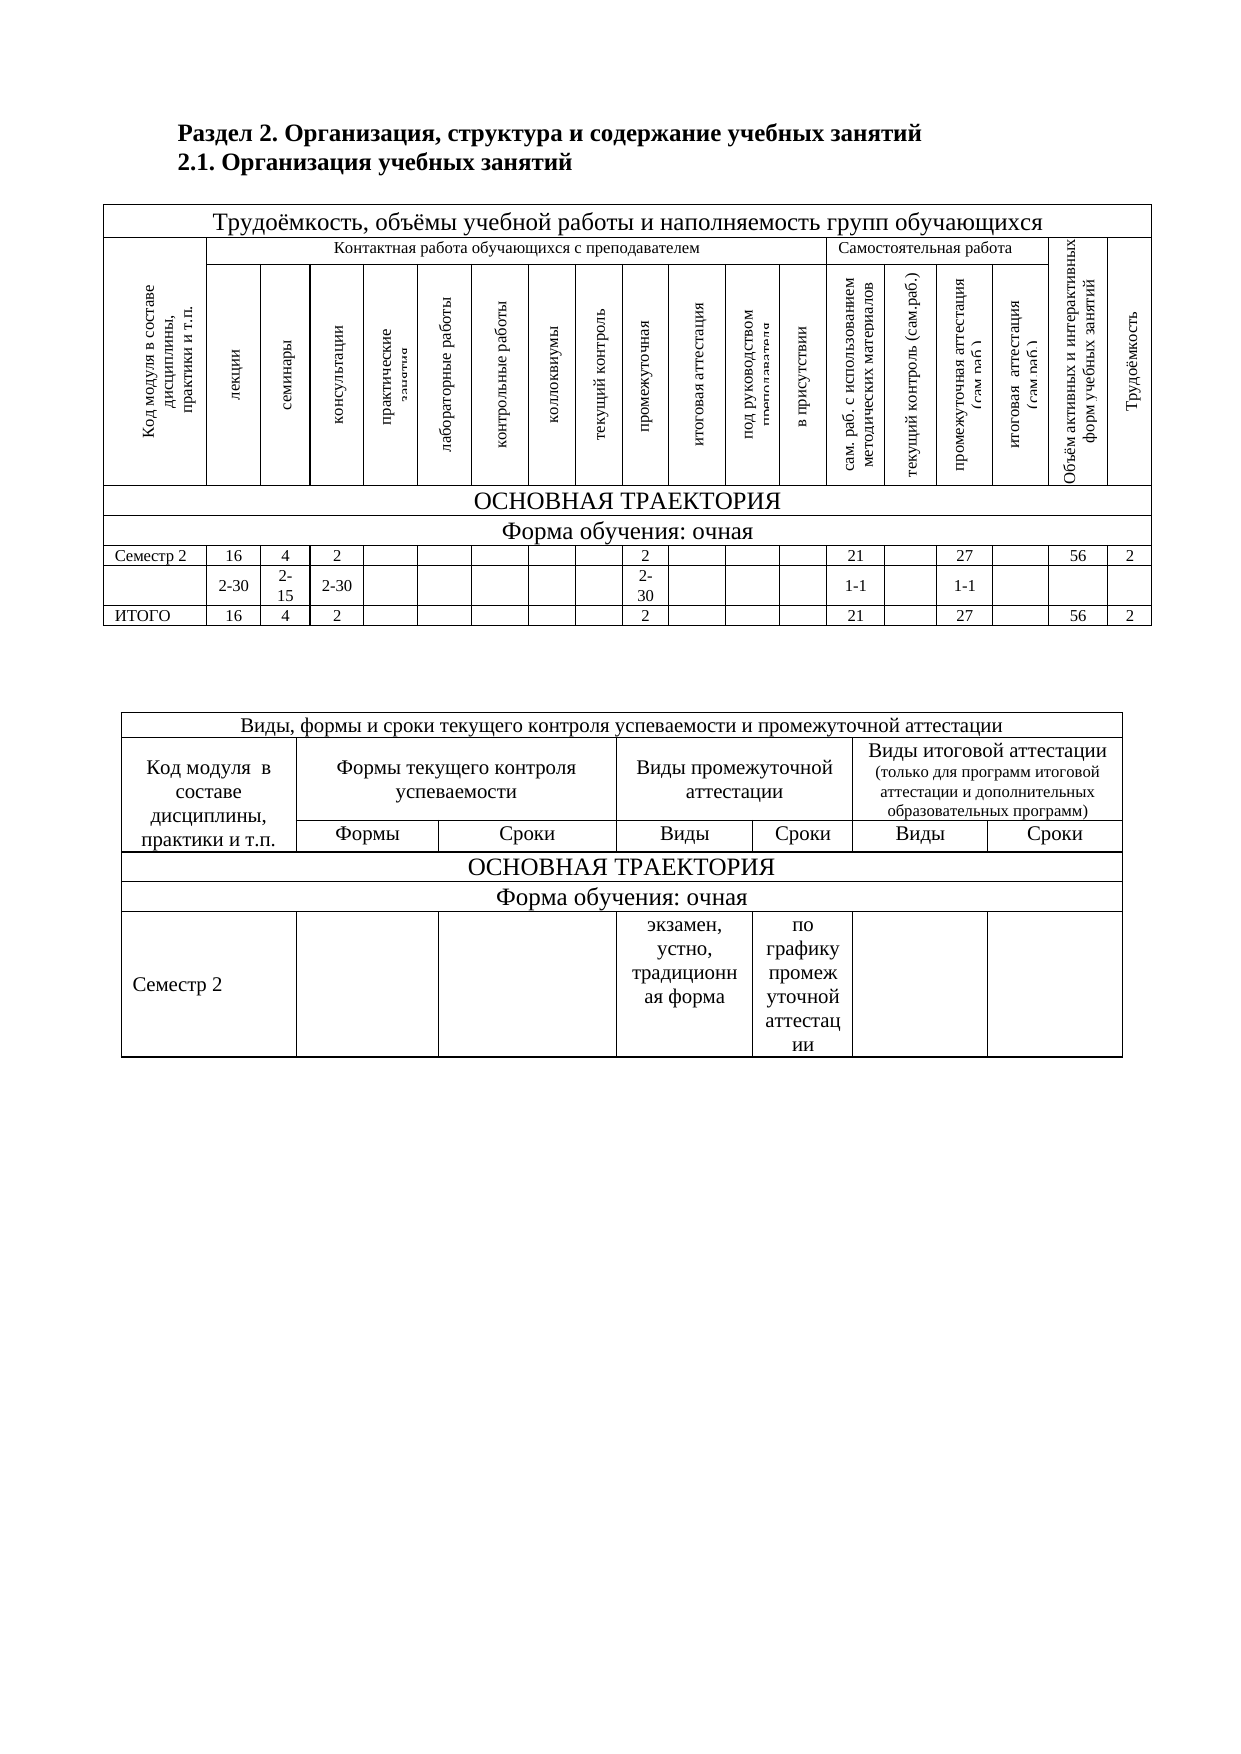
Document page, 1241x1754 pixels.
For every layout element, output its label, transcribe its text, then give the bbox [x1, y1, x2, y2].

table_cell Виды [617, 821, 752, 851]
table_cell 27 [937, 546, 992, 565]
table_cell 4 [261, 606, 309, 625]
table_cell [993, 566, 1048, 604]
table_cell экзамен, устно, традиционная форма [617, 912, 752, 1056]
table_cell в присутствии преподавателя [780, 265, 826, 485]
table_cell [576, 566, 622, 604]
table_cell 2 [1108, 606, 1151, 625]
table_cell 2-30 [207, 566, 260, 604]
table_cell Трудоёмкость [1108, 238, 1151, 485]
table_cell Сроки [439, 821, 616, 851]
table_header Виды, формы и сроки текущего контроля успеваемости и промежуточной аттестации [122, 713, 1122, 737]
table_cell [364, 566, 417, 604]
table_cell 1-1 [937, 566, 992, 604]
table_cell Форма обучения: очная [104, 516, 1151, 545]
table_cell [418, 606, 471, 625]
table_cell текущий контроль (сам.раб.) [885, 265, 936, 485]
table_cell [529, 606, 575, 625]
table_cell [364, 606, 417, 625]
table_cell [439, 912, 616, 1056]
table_cell [472, 566, 528, 604]
table_cell сам. раб. с использованием методических материалов [827, 265, 884, 485]
table_cell под руководством преподавателя [726, 265, 779, 485]
table_cell ОСНОВНАЯ ТРАЕКТОРИЯ [104, 486, 1151, 515]
table_cell [669, 546, 725, 565]
text Раздел 2. Организация, структура и содержание учебных занятий [177, 118, 1152, 147]
table_cell по графику промежуточной аттестации [753, 912, 852, 1056]
table_cell консультации [311, 265, 363, 485]
table_cell лекции [207, 265, 260, 485]
table_cell 2-30 [311, 566, 363, 604]
table_cell Сроки [753, 821, 852, 851]
table_cell [472, 546, 528, 565]
table_cell [853, 912, 987, 1056]
table_cell итоговая аттестация (сам.раб.) [993, 265, 1048, 485]
table_cell 56 [1049, 606, 1107, 625]
table_cell [885, 546, 936, 565]
table_cell текущий контроль [576, 265, 622, 485]
table_cell Семестр 2 [122, 912, 296, 1056]
table_cell 2 [311, 606, 363, 625]
table_cell [1049, 566, 1107, 604]
table_cell промежуточная аттестация [623, 265, 668, 485]
table_cell 56 [1049, 546, 1107, 565]
table_cell [104, 566, 206, 604]
table_cell [780, 566, 826, 604]
table_cell ИТОГО [104, 606, 206, 625]
table_cell 16 [207, 546, 260, 565]
table_cell практические занятия [364, 265, 417, 485]
text 2.1. Организация учебных занятий [177, 147, 1152, 176]
table_cell [993, 546, 1048, 565]
table_cell [364, 546, 417, 565]
table_cell Виды итоговой аттестации (только для программ итоговой аттестации и дополнительных образовательных программ) [853, 738, 1122, 820]
table_cell [297, 912, 438, 1056]
table_cell Виды [853, 821, 987, 851]
table_cell [576, 546, 622, 565]
table_cell 4 [261, 546, 309, 565]
table_cell итоговая аттестация [669, 265, 725, 485]
table_cell 16 [207, 606, 260, 625]
table_cell [726, 606, 779, 625]
table_cell [780, 546, 826, 565]
table_cell [993, 606, 1048, 625]
table_cell коллоквиумы [529, 265, 575, 485]
table_cell лабораторные работы [418, 265, 471, 485]
table_cell [669, 606, 725, 625]
table_cell промежуточная аттестация (сам.раб.) [937, 265, 992, 485]
table_cell Код модуля в составе дисциплины, практики и т.п. [104, 238, 206, 485]
table_cell Форма обучения: очная [122, 882, 1122, 911]
table_cell [726, 546, 779, 565]
table_cell [885, 566, 936, 604]
table_cell [885, 606, 936, 625]
table_cell 21 [827, 546, 884, 565]
table_cell [576, 606, 622, 625]
table_cell [529, 566, 575, 604]
table_cell [669, 566, 725, 604]
table_cell Формы текущего контроля успеваемости [297, 738, 616, 820]
table_cell ОСНОВНАЯ ТРАЕКТОРИЯ [122, 853, 1122, 881]
table_cell 2 [311, 546, 363, 565]
table_cell 1-1 [827, 566, 884, 604]
table_cell Сроки [988, 821, 1122, 851]
table_cell Контактная работа обучающихся с преподавателем [207, 238, 826, 264]
table_cell 27 [937, 606, 992, 625]
table_cell [529, 546, 575, 565]
table_cell [1108, 566, 1151, 604]
table_cell 2-30 [623, 566, 668, 604]
table_cell Формы [297, 821, 438, 851]
table_cell [988, 912, 1122, 1056]
table_header Трудоёмкость, объёмы учебной работы и наполняемость групп обучающихся [104, 205, 1151, 237]
table_cell Виды промежуточной аттестации [617, 738, 852, 820]
table_cell [726, 566, 779, 604]
table_cell Объём активных и интерактивных форм учебных занятий [1049, 238, 1107, 485]
table_cell 21 [827, 606, 884, 625]
table_cell Код модуля в составе дисциплины, практики и т.п. [122, 738, 296, 851]
table_cell Самостоятельная работа [827, 238, 1048, 264]
table_cell [780, 606, 826, 625]
table_cell [472, 606, 528, 625]
table_cell 2 [623, 606, 668, 625]
table_cell [418, 546, 471, 565]
table_cell контрольные работы [472, 265, 528, 485]
table_cell семинары [261, 265, 309, 485]
table_cell [418, 566, 471, 604]
table_cell 2 [623, 546, 668, 565]
table_cell 2-15 [261, 566, 309, 604]
table_cell Семестр 2 [104, 546, 206, 565]
table_cell 2 [1108, 546, 1151, 565]
